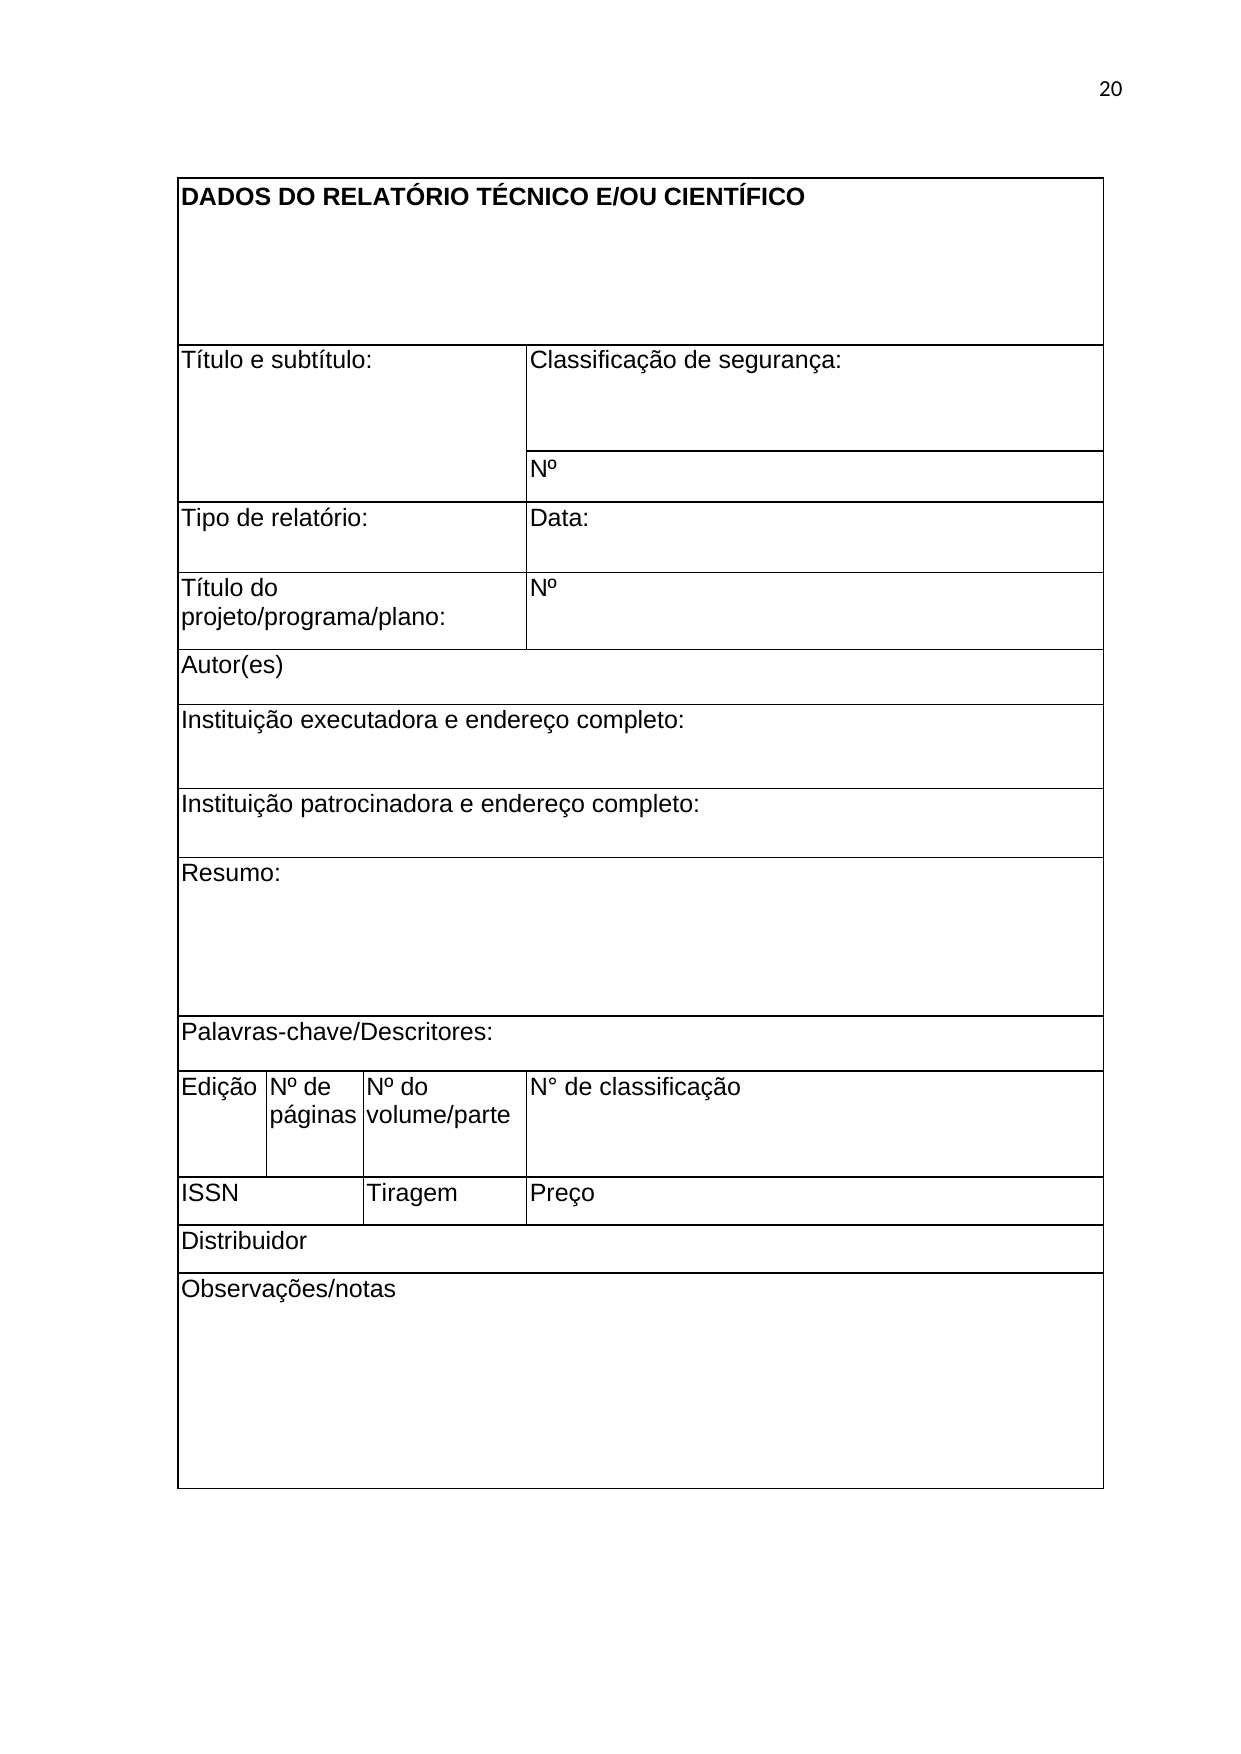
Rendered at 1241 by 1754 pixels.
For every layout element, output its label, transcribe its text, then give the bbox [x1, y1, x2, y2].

table_cell Instituição patrocinadora e endereço completo: [179, 789, 1103, 857]
table_cell Resumo: [179, 858, 1103, 1015]
table_cell Distribuidor [179, 1226, 1103, 1272]
table_cell Observações/notas [179, 1274, 1103, 1487]
table_cell Data: [527, 503, 1103, 572]
table_header DADOS DO RELATÓRIO TÉCNICO E/OU CIENTÍFICO [179, 179, 1103, 344]
table_cell Instituição executadora e endereço completo: [179, 705, 1103, 788]
table_cell Nº [527, 573, 1103, 648]
table_cell Nº de páginas [267, 1072, 363, 1176]
table_cell Preço [527, 1178, 1103, 1224]
table_cell Palavras-chave/Descritores: [179, 1017, 1103, 1070]
table_cell Título do projeto/programa/plano: [179, 573, 526, 648]
table_cell N° de classificação [527, 1072, 1103, 1176]
table_cell Autor(es) [179, 650, 1103, 704]
table_cell Tipo de relatório: [179, 503, 526, 572]
table_cell Título e subtítulo: [179, 346, 526, 501]
table_cell Edição [179, 1072, 266, 1176]
table_cell Classificação de segurança: [527, 346, 1103, 450]
table_cell Tiragem [364, 1178, 526, 1224]
table_cell ISSN [179, 1178, 363, 1224]
table_cell Nº do volume/parte [364, 1072, 526, 1176]
table_cell Nº [527, 452, 1103, 501]
